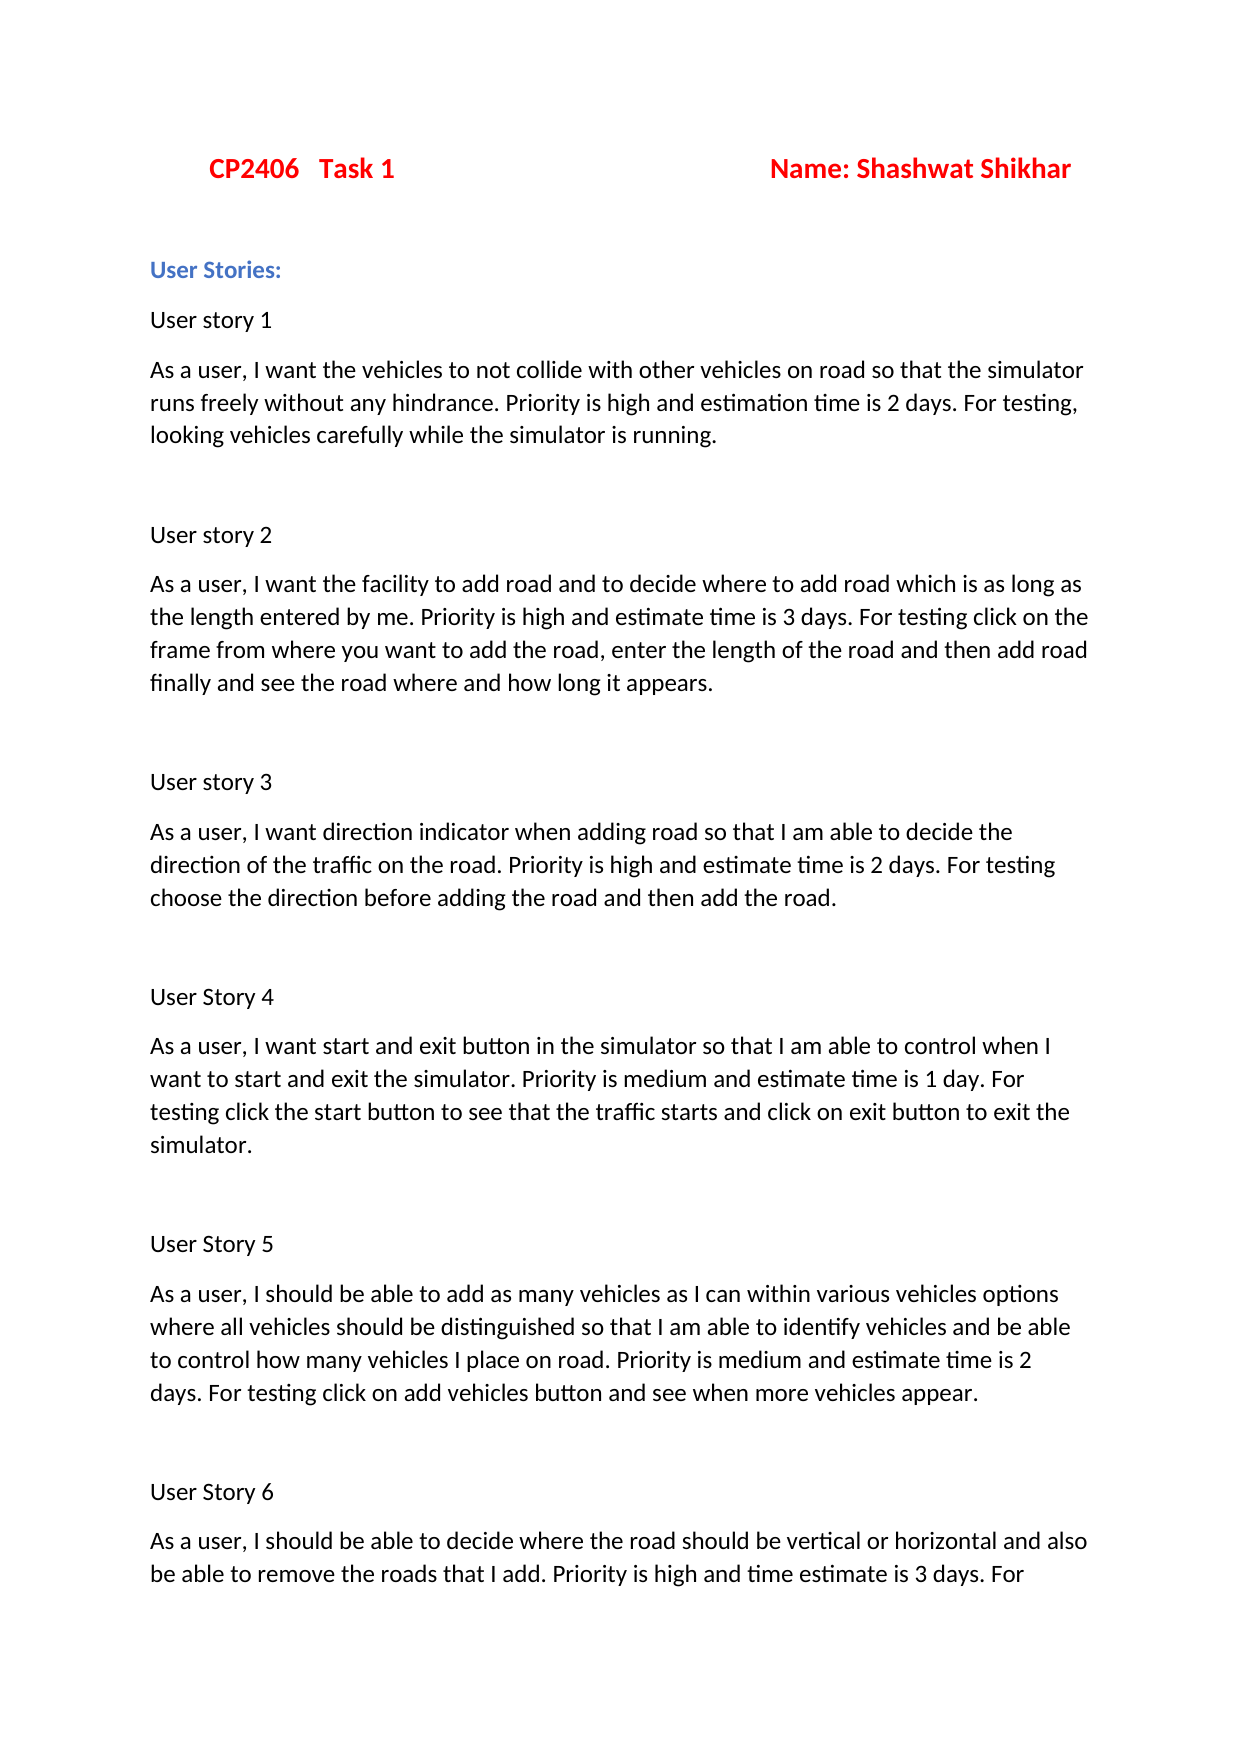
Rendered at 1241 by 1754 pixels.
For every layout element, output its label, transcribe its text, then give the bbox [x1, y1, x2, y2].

text User story 2 [150, 519, 1090, 549]
text As a user, I want the vehicles to not collide with other vehicles on road so that the simulator runs freely without any hindrance. Priority is high and estimation time is 2 days. For testing, looking vehicles carefully while the simulator is running. [150, 354, 1090, 450]
text User Story 4 [150, 981, 1090, 1011]
text User Story 5 [150, 1228, 1090, 1259]
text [150, 1526, 1090, 1589]
text As a user, I want start and exit button in the simulator so that I am able to control when I want to start and exit the simulator. Priority is medium and estimate time is 1 day. For testing click the start button to see that the traffic starts and click on exit button to exit the simulator. [150, 1031, 1090, 1160]
text User Stories: [150, 255, 1090, 285]
text User story 3 [150, 766, 1090, 797]
text User story 1 [150, 304, 1090, 335]
text User Story 6 [150, 1476, 1090, 1506]
text As a user, I want the facility to add road and to decide where to add road which is as long as the length entered by me. Priority is high and estimate time is 3 days. For testing click on the frame from where you want to add the road, enter the length of the road and then add road finally and see the road where and how long it appears. [150, 568, 1090, 698]
text As a user, I want direction indicator when adding road so that I am able to decide the direction of the traffic on the road. Priority is high and estimate time is 2 days. For testing choose the direction before adding the road and then add the road. [150, 816, 1090, 912]
text As a user, I should be able to add as many vehicles as I can within various vehicles options where all vehicles should be distinguished so that I am able to identify vehicles and be able to control how many vehicles I place on road. Priority is medium and estimate time is 2 days. For testing click on add vehicles button and see when more vehicles appear. [150, 1278, 1090, 1407]
text CP2406 Task 1 Name: Shashwat Shikhar [150, 150, 1090, 186]
